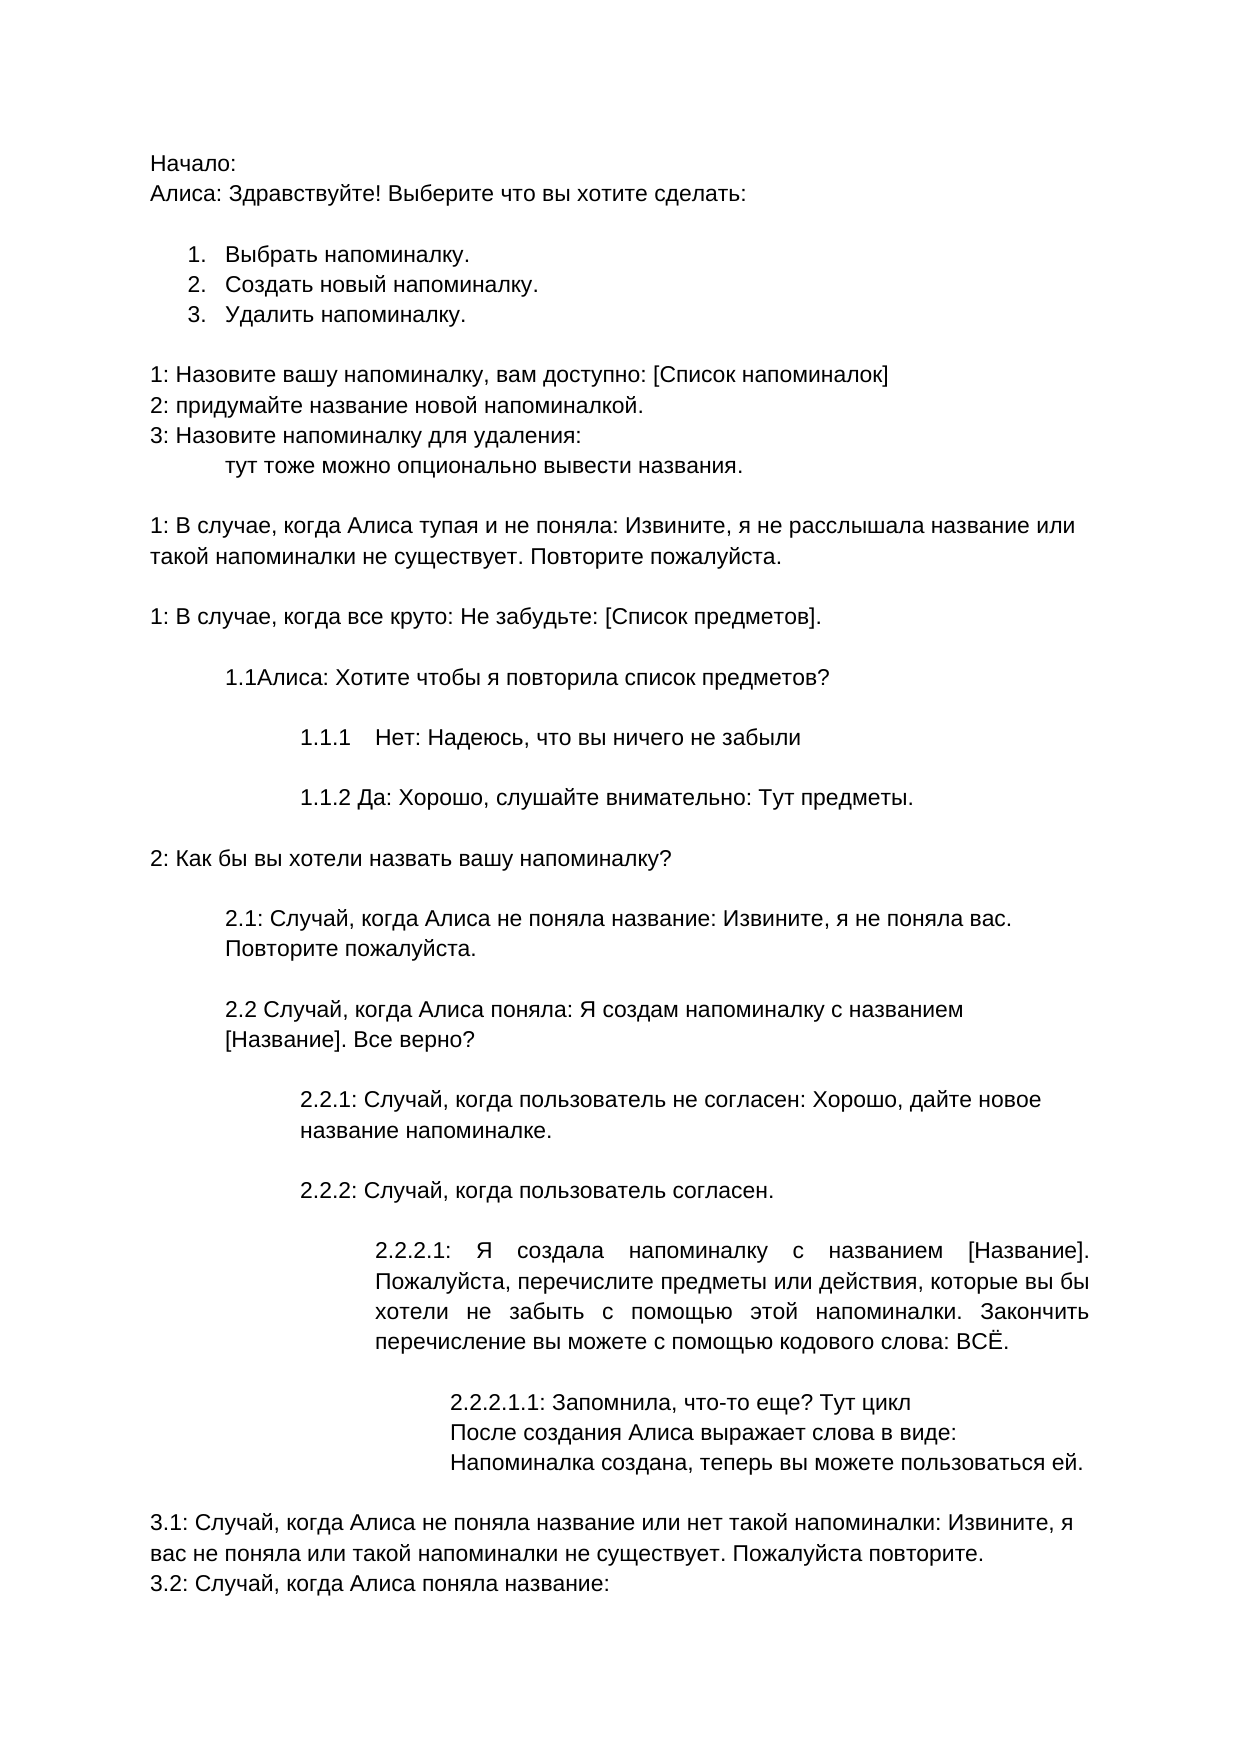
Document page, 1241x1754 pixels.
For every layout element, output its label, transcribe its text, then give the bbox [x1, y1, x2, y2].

text 2.2.2.1: Я создала напоминалку с названием [Название]. Пожалуйста, перечислите предметы или действия, которые вы бы хотели не забыть с помощью этой напоминалки. Закончить перечисление вы можете с помощью кодового слова: ВСЁ. [375, 1237, 1090, 1354]
text 3: Назовите напоминалку для удаления: [150, 422, 1090, 448]
text 2.2.1: Случай, когда пользователь не согласен: Хорошо, дайте новое название напоминалке. [300, 1086, 1090, 1143]
text 3.2: Случай, когда Алиса поняла название: [150, 1570, 1090, 1596]
text После создания Алиса выражает слова в виде: Напоминалка создана, теперь вы можете пользоваться ей. [450, 1419, 1090, 1475]
text 2.1: Случай, когда Алиса не поняла название: Извините, я не поняла вас. Повторите пожалуйста. [225, 875, 1090, 962]
text 2: Как бы вы хотели назвать вашу напоминалку? [150, 845, 1090, 871]
text тут тоже можно опционально вывести названия. [150, 452, 1090, 478]
text 2.2.2: Случай, когда пользователь согласен. [225, 1177, 1090, 1203]
text 2: придумайте название новой напоминалкой. [150, 392, 1090, 418]
text 1.1Алиса: Хотите чтобы я повторила список предметов? [150, 663, 1090, 690]
list Нет: Надеюсь, что вы ничего не забыли [300, 724, 1090, 750]
text Начало: [150, 150, 1090, 176]
text 1: Назовите вашу напоминалку, вам доступно: [Список напоминалок] [150, 361, 1090, 388]
text 2.2 Случай, когда Алиса поняла: Я создам напоминалку с названием [Название]. Все верно? [225, 996, 1090, 1052]
text 1: В случае, когда Алиса тупая и не поняла: Извините, я не расслышала название или такой напоминалки не существует. Повторите пожалуйста. [150, 512, 1090, 569]
list Выбрать напоминалку. [187, 241, 1090, 267]
text 1.1.2 Да: Хорошо, слушайте внимательно: Тут предметы. [150, 784, 1090, 811]
text 3.1: Случай, когда Алиса не поняла название или нет такой напоминалки: Извините, я вас не поняла или такой напоминалки не существует. Пожалуйста повторите. [150, 1509, 1090, 1566]
text Алиса: Здравствуйте! Выберите что вы хотите сделать: [150, 180, 1090, 207]
list Удалить напоминалку. [187, 301, 1090, 327]
text 1: В случае, когда все круто: Не забудьте: [Список предметов]. [150, 603, 1090, 629]
list Создать новый напоминалку. [187, 271, 1090, 297]
text 2.2.2.1.1: Запомнила, что-то еще? Тут цикл [450, 1388, 1090, 1415]
